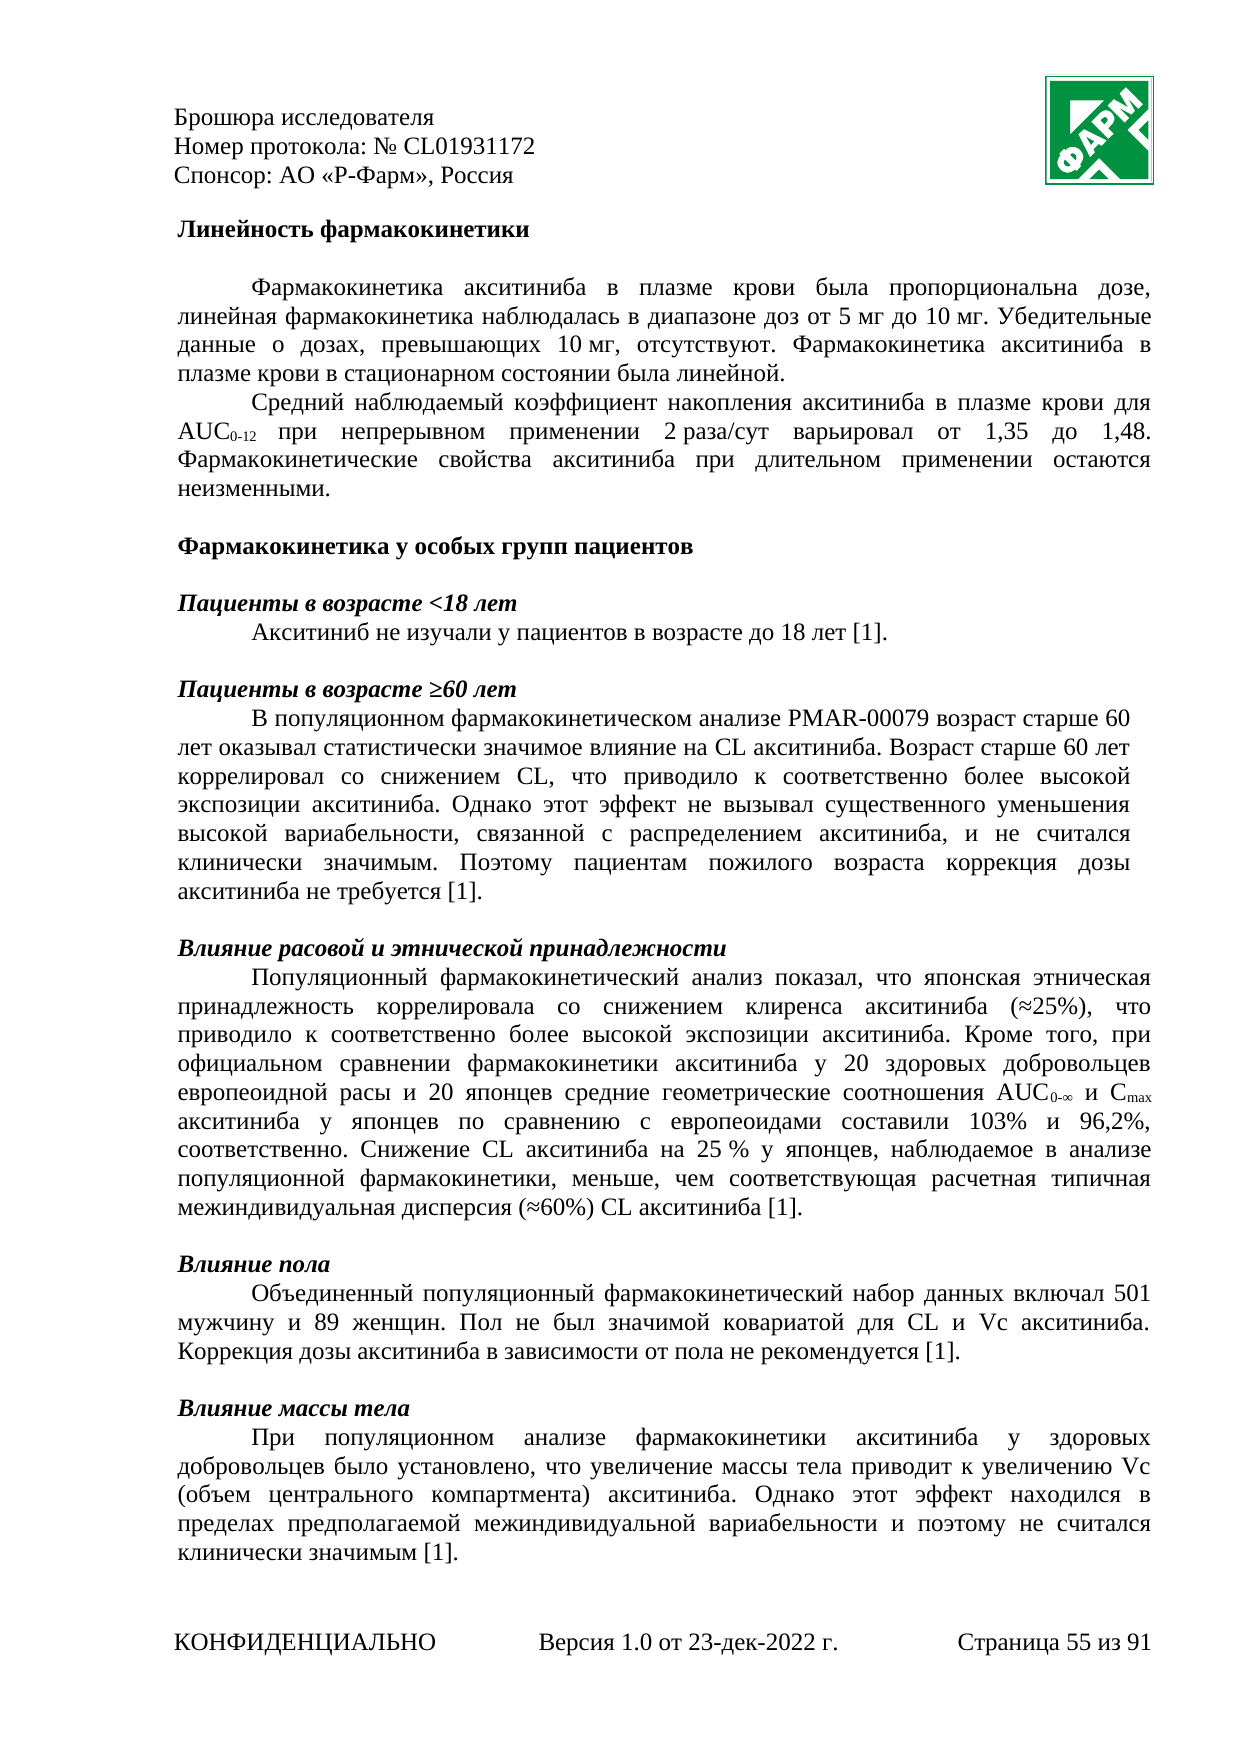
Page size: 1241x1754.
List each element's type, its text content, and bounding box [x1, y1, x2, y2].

text В популяционном фармакокинетическом анализе PMAR-00079 возраст старше 60 лет оказывал статистически значимое влияние на CL акситиниба. Возраст старше 60 лет коррелировал со снижением CL, что приводило к соответственно более высокой экспозиции акситиниба. Однако этот эффект не вызывал существенного уменьшения высокой вариабельности, связанной с распределением акситиниба, и не считался клинически значимым. Поэтому пациентам пожилого возраста коррекция дозы акситиниба не требуется [1]. [177, 703, 1131, 904]
text Фармакокинетика акситиниба в плазме крови была пропорциональна дозе, линейная фармакокинетика наблюдалась в диапазоне доз от 5 мг до 10 мг. Убедительные данные о дозах, превышающих 10 мг, отсутствуют. Фармакокинетика акситиниба в плазме крови в стационарном состоянии была линейной. [177, 272, 1152, 387]
text Акситиниб не изучали у пациентов в возрасте до 18 лет [1]. [177, 617, 1152, 646]
text Средний наблюдаемый коэффициент накопления акситиниба в плазме крови для AUC0-12 при непрерывном применении 2 раза/сут варьировал от 1,35 до 1,48. Фармакокинетические свойства акситиниба при длительном применении остаются неизменными. [177, 387, 1152, 502]
text Объединенный популяционный фармакокинетический набор данных включал 501 мужчину и 89 женщин. Пол не был значимой ковариатой для CL и Vc акситиниба. Коррекция дозы акситиниба в зависимости от пола не рекомендуется [1]. [177, 1278, 1152, 1364]
text Фармакокинетика у особых групп пациентов [177, 531, 1152, 559]
text Влияние расовой и этнической принадлежности [177, 933, 1152, 962]
text Линейность фармакокинетики [177, 214, 1152, 243]
text Влияние массы тела [177, 1393, 1152, 1422]
text Пациенты в возрасте ≥60 лет [177, 674, 1152, 703]
text При популяционном анализе фармакокинетики акситиниба у здоровых добровольцев было установлено, что увеличение массы тела приводит к увеличению Vc (объем центрального компартмента) акситиниба. Однако этот эффект находился в пределах предполагаемой межиндивидуальной вариабельности и поэтому не считался клинически значимым [1]. [177, 1422, 1152, 1566]
text Пациенты в возрасте <18 лет [177, 588, 1152, 617]
text Популяционный фармакокинетический анализ показал, что японская этническая принадлежность коррелировала со снижением клиренса акситиниба (≈25%), что приводило к соответственно более высокой экспозиции акситиниба. Кроме того, при официальном сравнении фармакокинетики акситиниба у 20 здоровых добровольцев европеоидной расы и 20 японцев средние геометрические соотношения AUC0-∞ и Cmax акситиниба у японцев по сравнению с европеоидами составили 103% и 96,2%, соответственно. Снижение CL акситиниба на 25 % у японцев, наблюдаемое в анализе популяционной фармакокинетики, меньше, чем соответствующая расчетная типичная межиндивидуальная дисперсия (≈60%) CL акситиниба [1]. [177, 962, 1152, 1221]
text Влияние пола [177, 1249, 1152, 1278]
